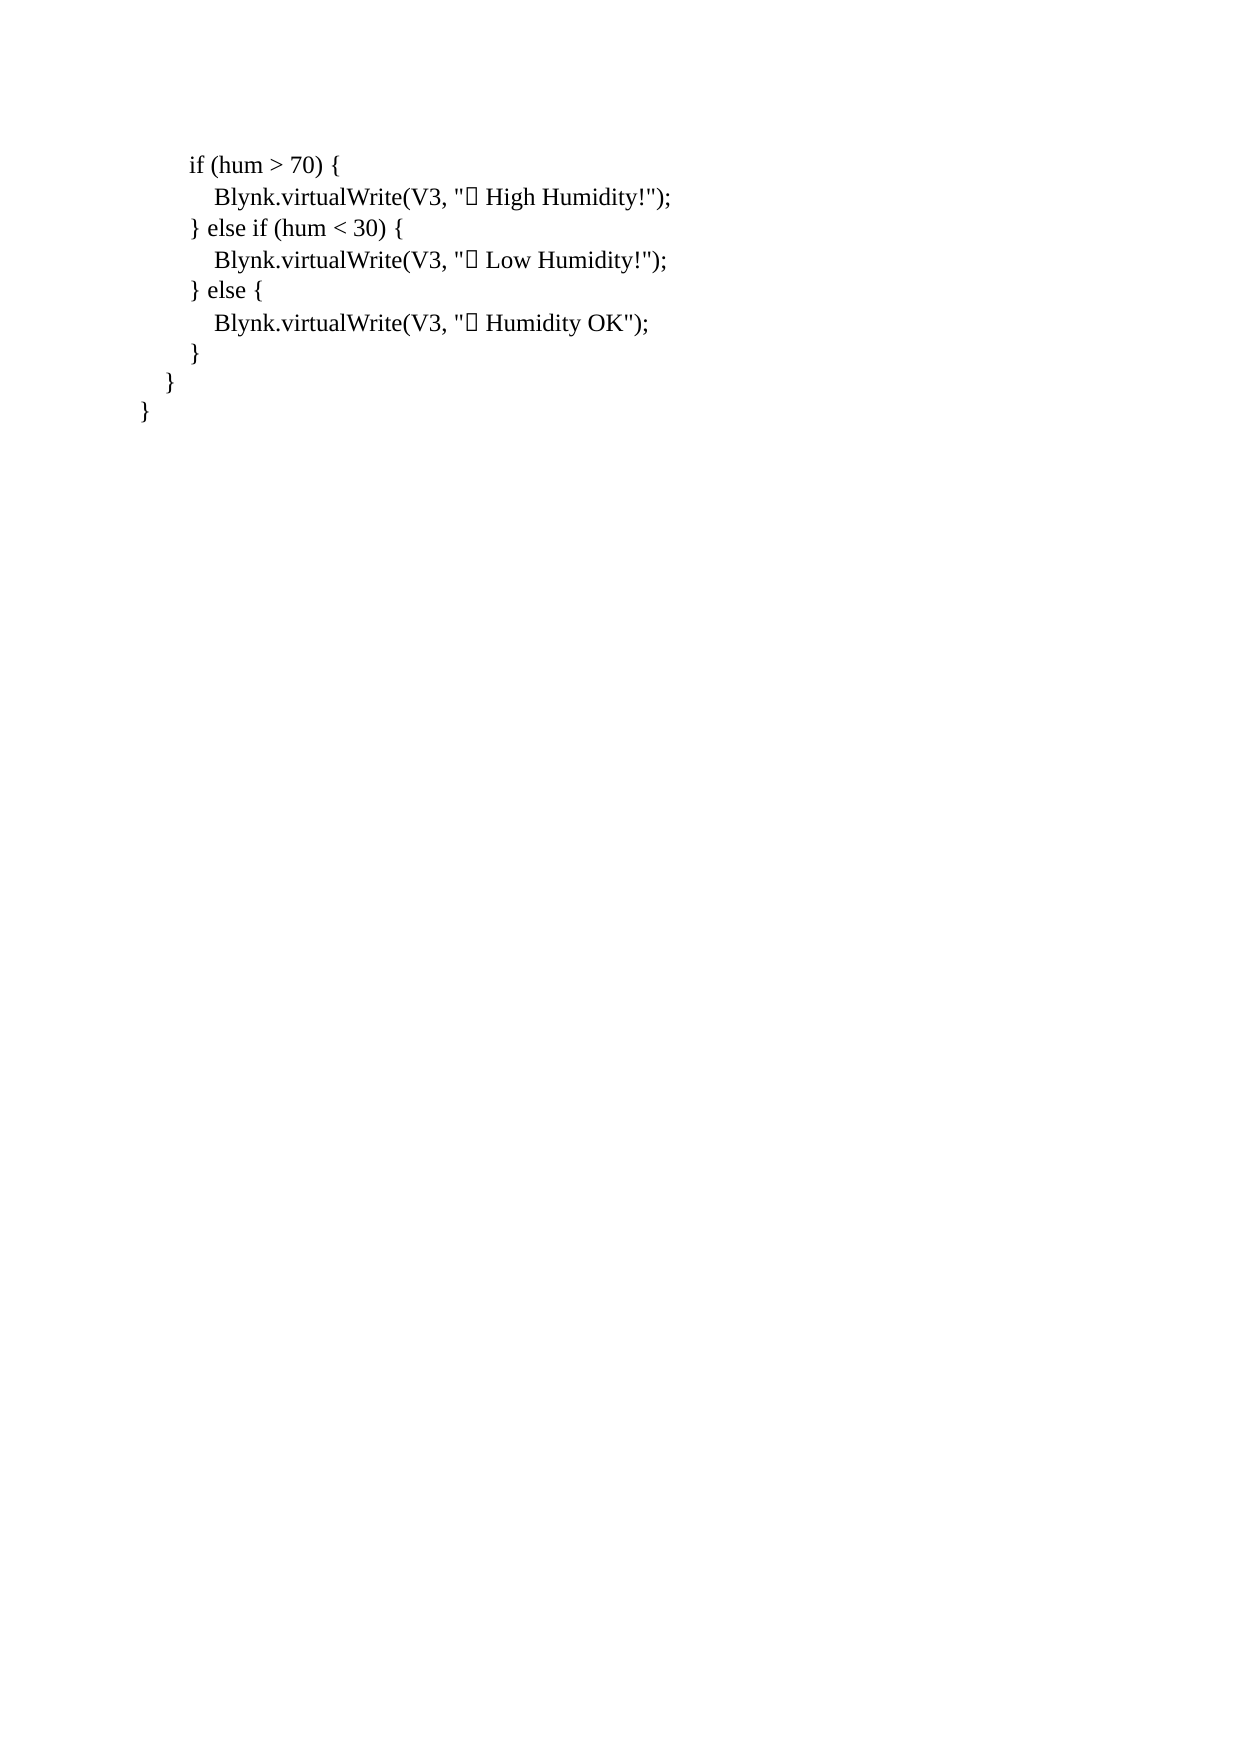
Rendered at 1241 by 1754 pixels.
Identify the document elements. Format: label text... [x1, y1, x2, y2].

text if (hum > 70) { [139, 150, 1101, 179]
text } else { [139, 276, 1101, 304]
text } [139, 396, 1101, 425]
text Blynk.virtualWrite(V3, "💧 High Humidity!"); [139, 179, 1101, 213]
text Blynk.virtualWrite(V3, "✅ Humidity OK"); [139, 304, 1101, 338]
text } else if (hum < 30) { [139, 213, 1101, 242]
text } [139, 338, 1101, 367]
text Blynk.virtualWrite(V3, "🌵 Low Humidity!"); [139, 242, 1101, 276]
text } [139, 367, 1101, 396]
